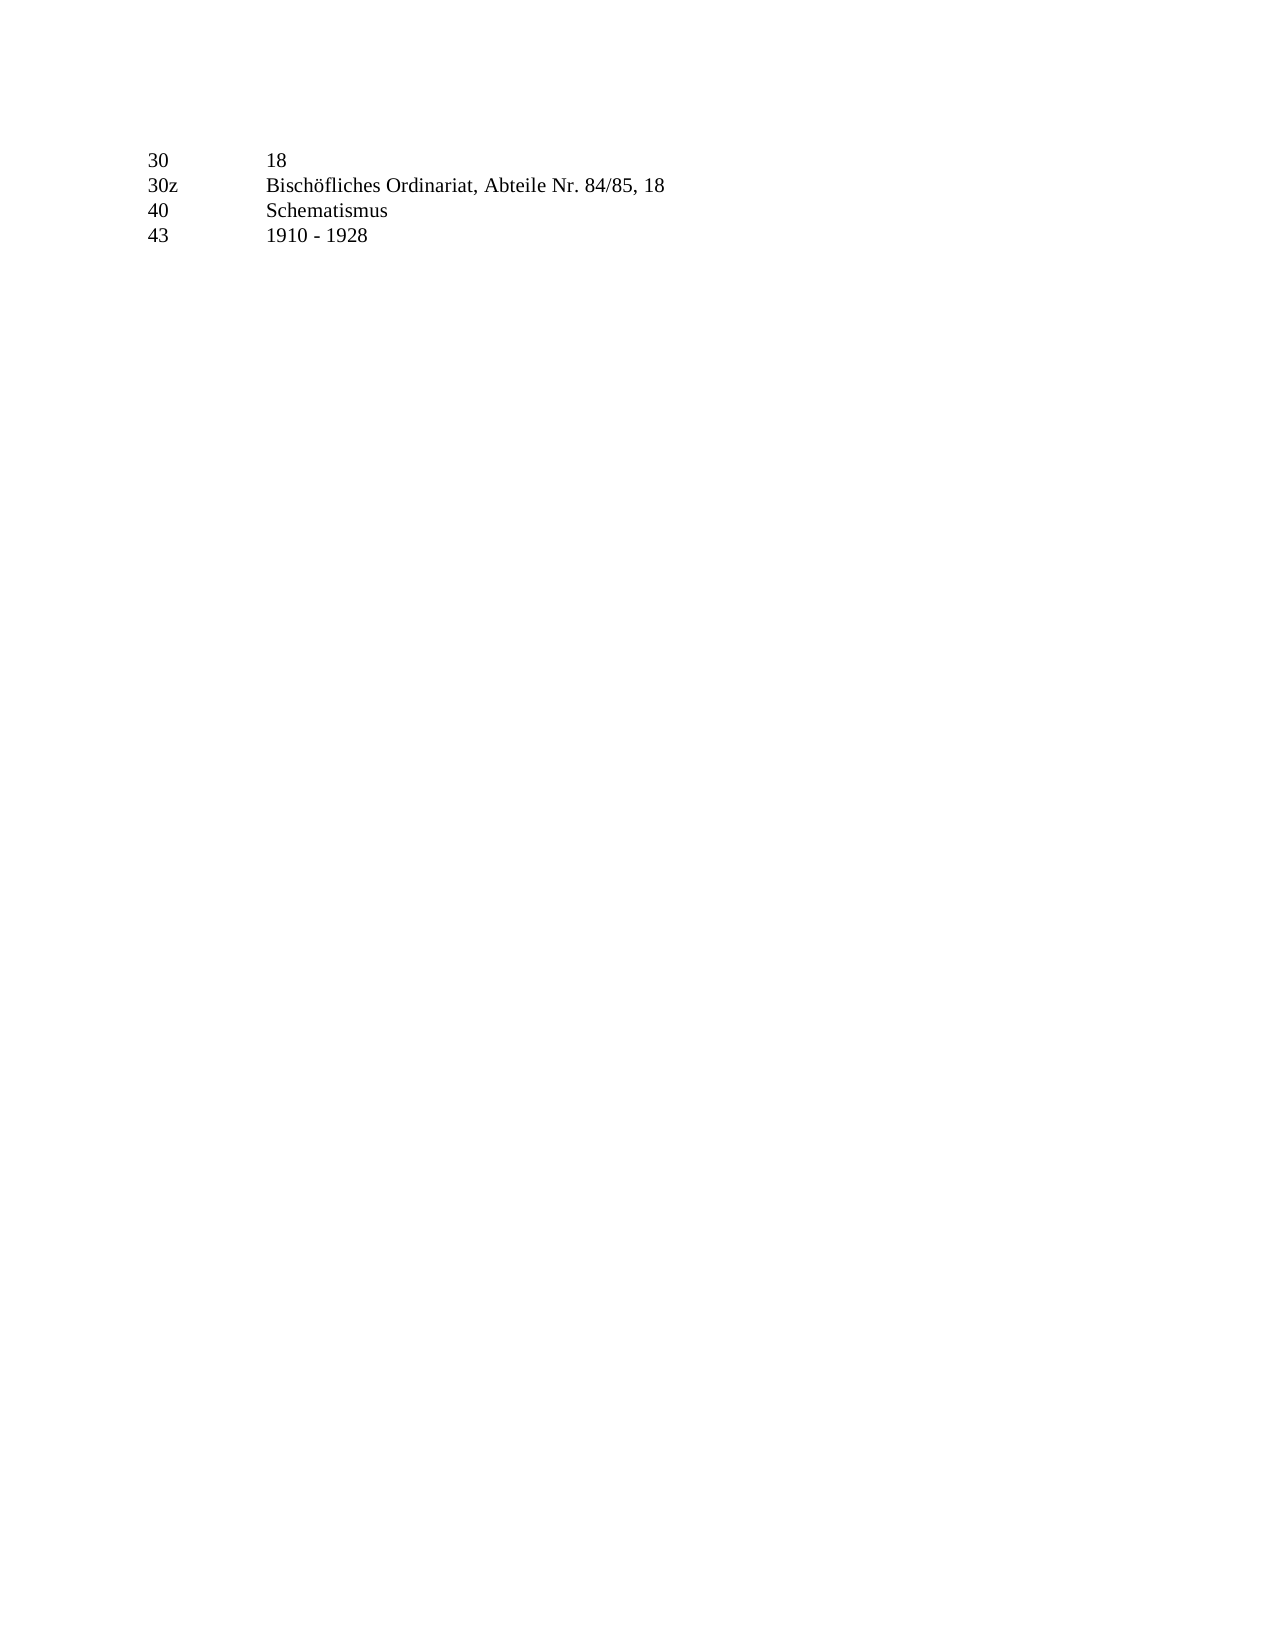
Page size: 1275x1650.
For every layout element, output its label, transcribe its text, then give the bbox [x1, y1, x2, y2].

text 43 1910 - 1928 [148, 223, 1127, 248]
text 40 s[Schematismus]s [148, 198, 1127, 223]
text 30z Bischöfliches Ordinariat, Abteile Nr. 84/85, 18 [148, 173, 1127, 198]
text 30 18 [148, 148, 1127, 173]
